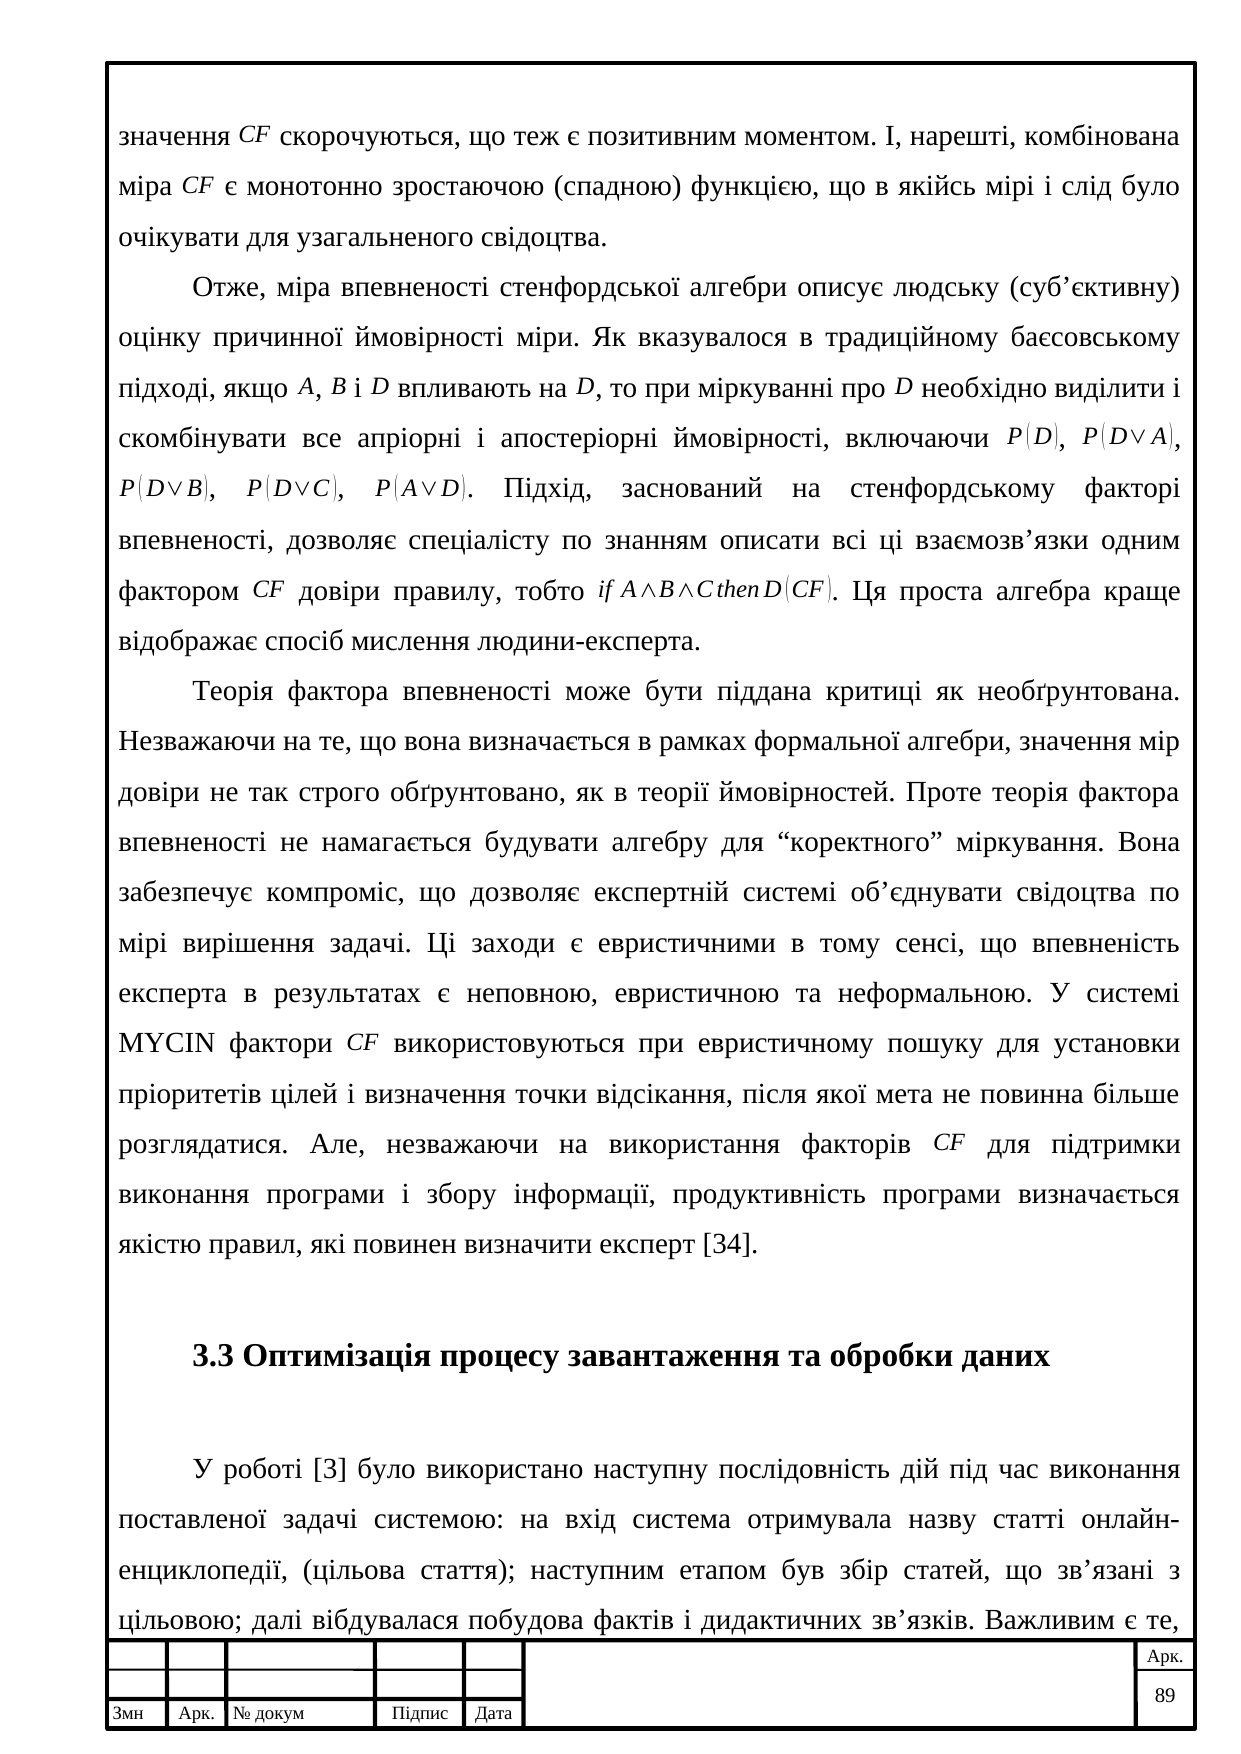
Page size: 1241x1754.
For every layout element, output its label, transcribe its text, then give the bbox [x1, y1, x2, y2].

text Теорія фактора впевненості може бути піддана критиці як необґрунтована. Незважаючи на те, що вона визначається в рамках формальної алгебри, значення мір довіри не так строго обґрунтовано, як в теорії ймовірностей. Проте теорія фактора впевненості не намагається будувати алгебру для “коректного” міркування. Вона забезпечує компроміс, що дозволяє експертній системі об’єднувати свідоцтва по мірі вирішення задачі. Ці заходи є евристичними в тому сенсі, що впевненість експерта в результатах є неповною, евристичною та неформальною. У системі MYCIN фактори використовуються при евристичному пошуку для установки пріоритетів цілей і визначення точки відсікання, після якої мета не повинна більше розглядатися. Але, незважаючи на використання факторів для підтримки виконання програми і збору інформації, продуктивність програми визначається якістю правил, які повинен визначити експерт [34]. [118, 673, 1181, 1260]
subtitle 3.3 Оптимізація процесу завантаження та обробки даних [118, 1335, 1181, 1374]
text Отже, міра впевненості стенфордської алгебри описує людську (суб’єктивну) оцінку причинної ймовірності міри. Як вказувалося в традиційному баєсовському підході, якщо , і впливають на , то при міркуванні про необхідно виділити і скомбінувати все апріорні і апостеріорні ймовірності, включаючи , , , , . Підхід, заснований на стенфордському факторі впевненості, дозволяє спеціалісту по знанням описати всі ці взаємозв’язки одним фактором довіри правилу, тобто . Ця проста алгебра краще відображає спосіб мислення людини-експерта. [118, 269, 1181, 656]
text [118, 118, 1181, 252]
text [118, 1451, 1181, 1636]
